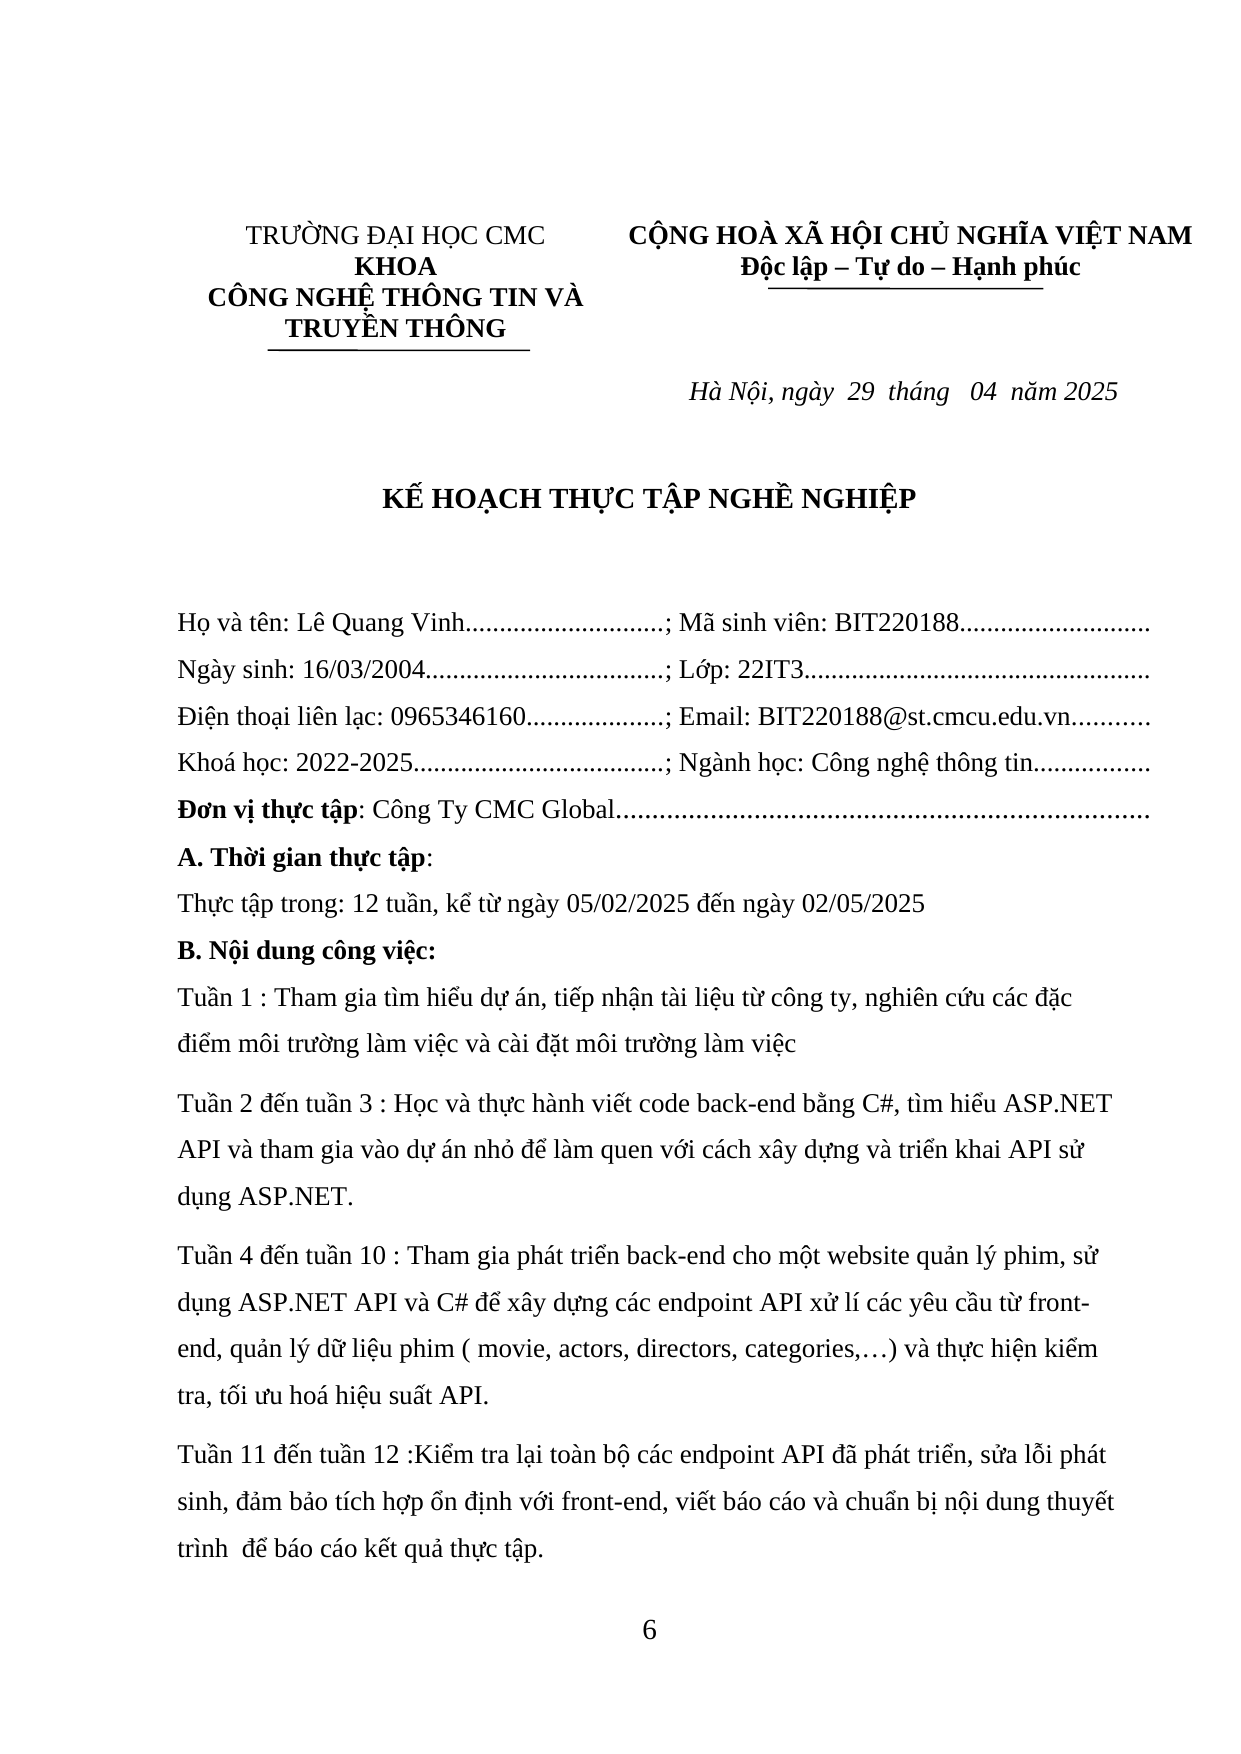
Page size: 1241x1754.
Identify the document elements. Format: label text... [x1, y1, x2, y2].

text Họ và tên: Lê Quang Vinh ; Mã sinh viên: BIT220188 [177, 606, 1122, 637]
text Tuần 1 : Tham gia tìm hiểu dự án, tiếp nhận tài liệu từ công ty, nghiên cứu các đặc điểm môi trường làm việc và cài đặt môi trường làm việc [177, 981, 1122, 1059]
text Tuần 4 đến tuần 10 : Tham gia phát triển back-end cho một website quản lý phim, sử dụng ASP.NET API và C# để xây dựng các endpoint API xử lí các yêu cầu từ front-end, quản lý dữ liệu phim ( movie, actors, directors, categories,…) và thực hiện kiểm tra, tối ưu hoá hiệu suất API. [177, 1239, 1122, 1410]
table_header TRƯỜNG ĐẠI HỌC CMC KHOA CÔNG NGHỆ THÔNG TIN VÀ TRUYỀN THÔNG [177, 219, 614, 375]
text Ngày sinh: 16/03/2004 ; Lớp: 22IT3 [177, 653, 1122, 684]
text Hà Nội, ngày 29 tháng 04 năm 2025 [177, 375, 1122, 406]
text B. Nội dung công việc: [177, 934, 1122, 965]
text KẾ HOẠCH THỰC TẬP NGHỀ NGHIỆP [177, 481, 1122, 514]
text Tuần 2 đến tuần 3 : Học và thực hành viết code back-end bằng C#, tìm hiểu ASP.NET API và tham gia vào dự án nhỏ để làm quen với cách xây dựng và triển khai API sử dụng ASP.NET. [177, 1087, 1122, 1211]
text A. Thời gian thực tập: [177, 841, 1122, 872]
text Khoá học: 2022-2025 ; Ngành học: Công nghệ thông tin [177, 746, 1122, 777]
text Thực tập trong: 12 tuần, kể từ ngày 05/02/2025 đến ngày 02/05/2025 [177, 888, 1122, 919]
text Đơn vị thực tập: Công Ty CMC Global [177, 793, 1122, 824]
text Tuần 11 đến tuần 12 :Kiểm tra lại toàn bộ các endpoint API đã phát triển, sửa lỗi phát sinh, đảm bảo tích hợp ổn định với front-end, viết báo cáo và chuẩn bị nội dung thuyết trình để báo cáo kết quả thực tập. [177, 1438, 1122, 1563]
table_header CỘNG HOÀ XÃ HỘI CHỦ NGHĨA VIỆT NAM Độc lập – Tự do – Hạnh phúc [614, 219, 1207, 375]
text Điện thoại liên lạc: 0965346160 ; Email: BIT220188@st.cmcu.edu.vn [177, 700, 1122, 731]
